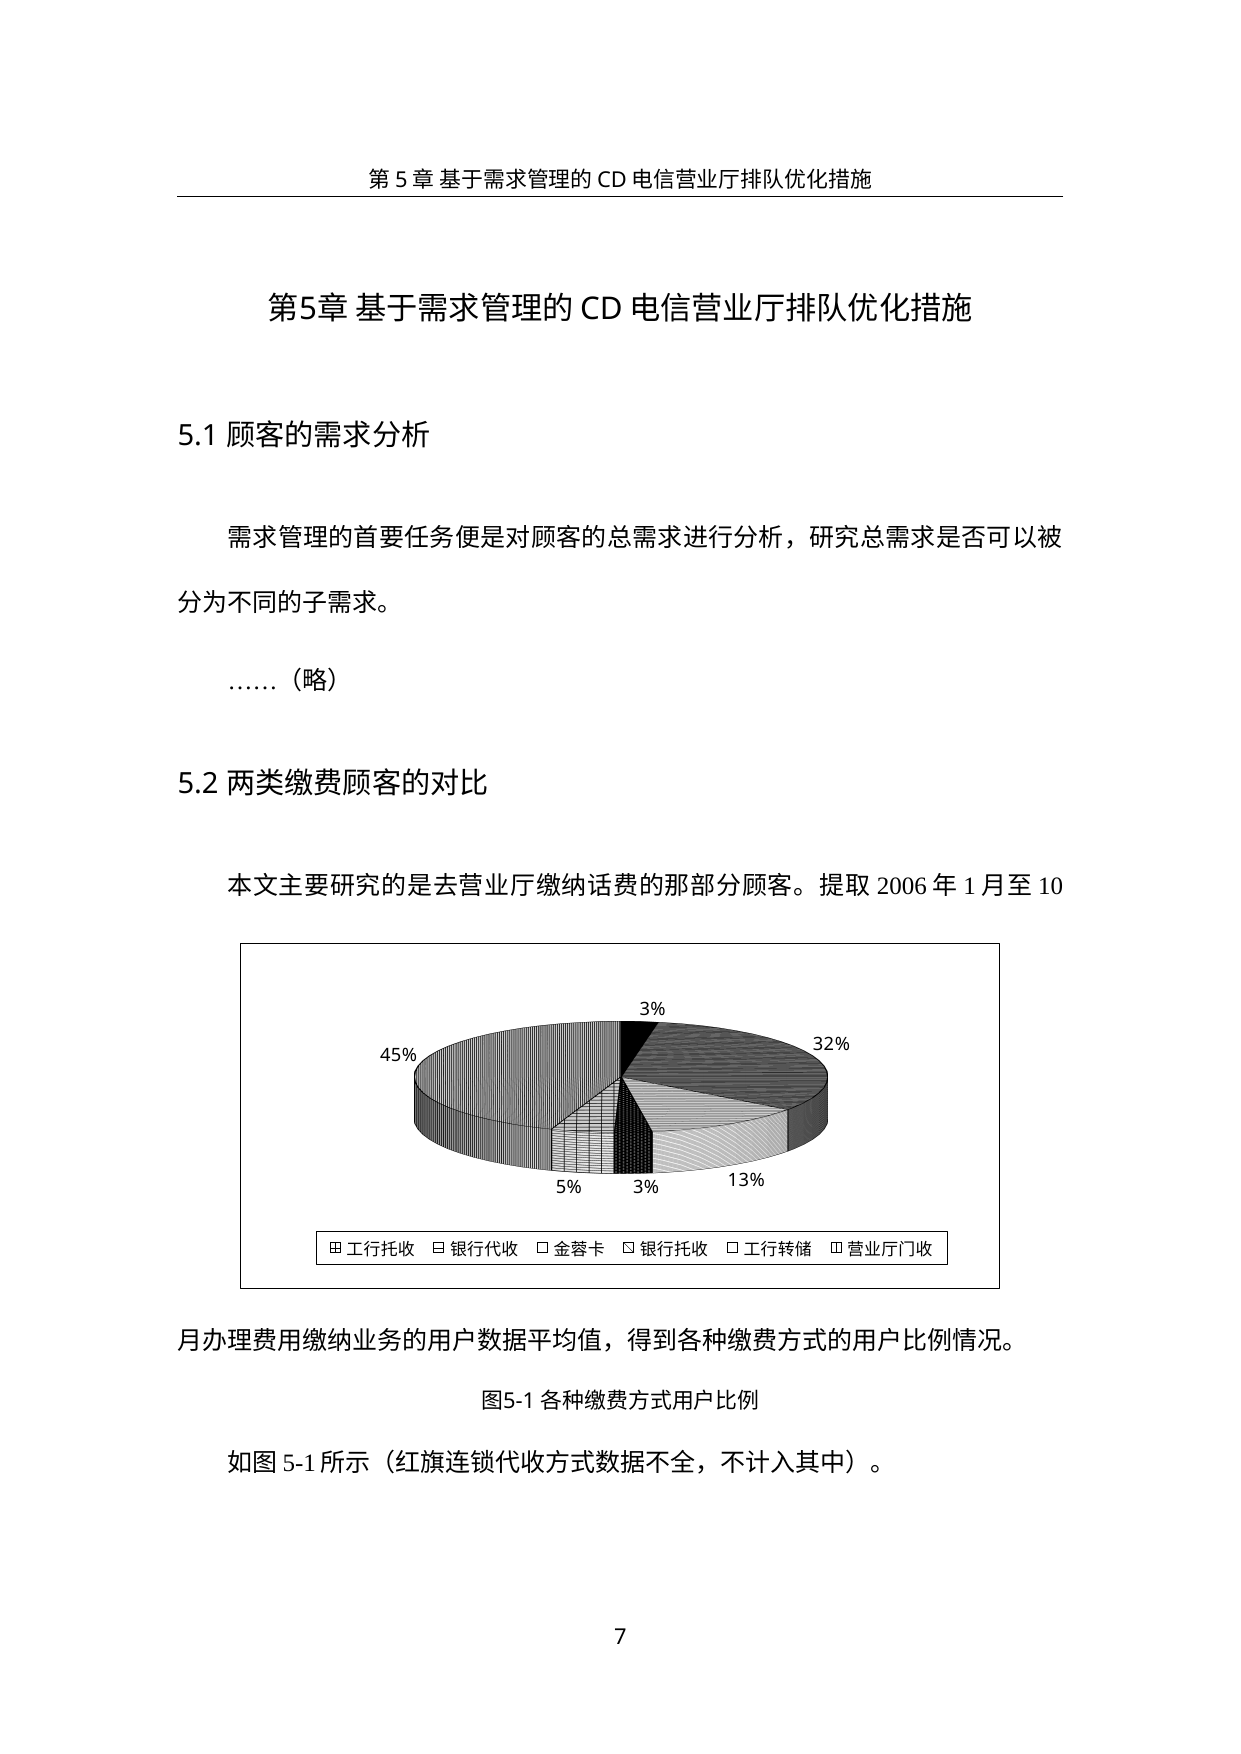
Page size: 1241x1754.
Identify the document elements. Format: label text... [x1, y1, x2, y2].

text ……（略） [177, 646, 1063, 711]
text 如图5-1所示（红旗连锁代收方式数据不全，不计入其中）。 [177, 1428, 1063, 1493]
text 本文主要研究的是去营业厅缴纳话费的那部分顾客。提取2006年1月至10月办理费用缴纳业务的用户数据平均值，得到各种缴费方式的用户比例情况。 [177, 851, 1063, 1371]
text 各种缴费方式用户比例 [177, 1383, 1063, 1416]
text 顾客的需求分析 [177, 401, 1063, 466]
text 需求管理的首要任务便是对顾客的总需求进行分析，研究总需求是否可以被分为不同的子需求。 [177, 503, 1063, 633]
text 基于需求管理的CD电信营业厅排队优化措施 [177, 273, 1063, 338]
text 两类缴费顾客的对比 [177, 748, 1063, 813]
